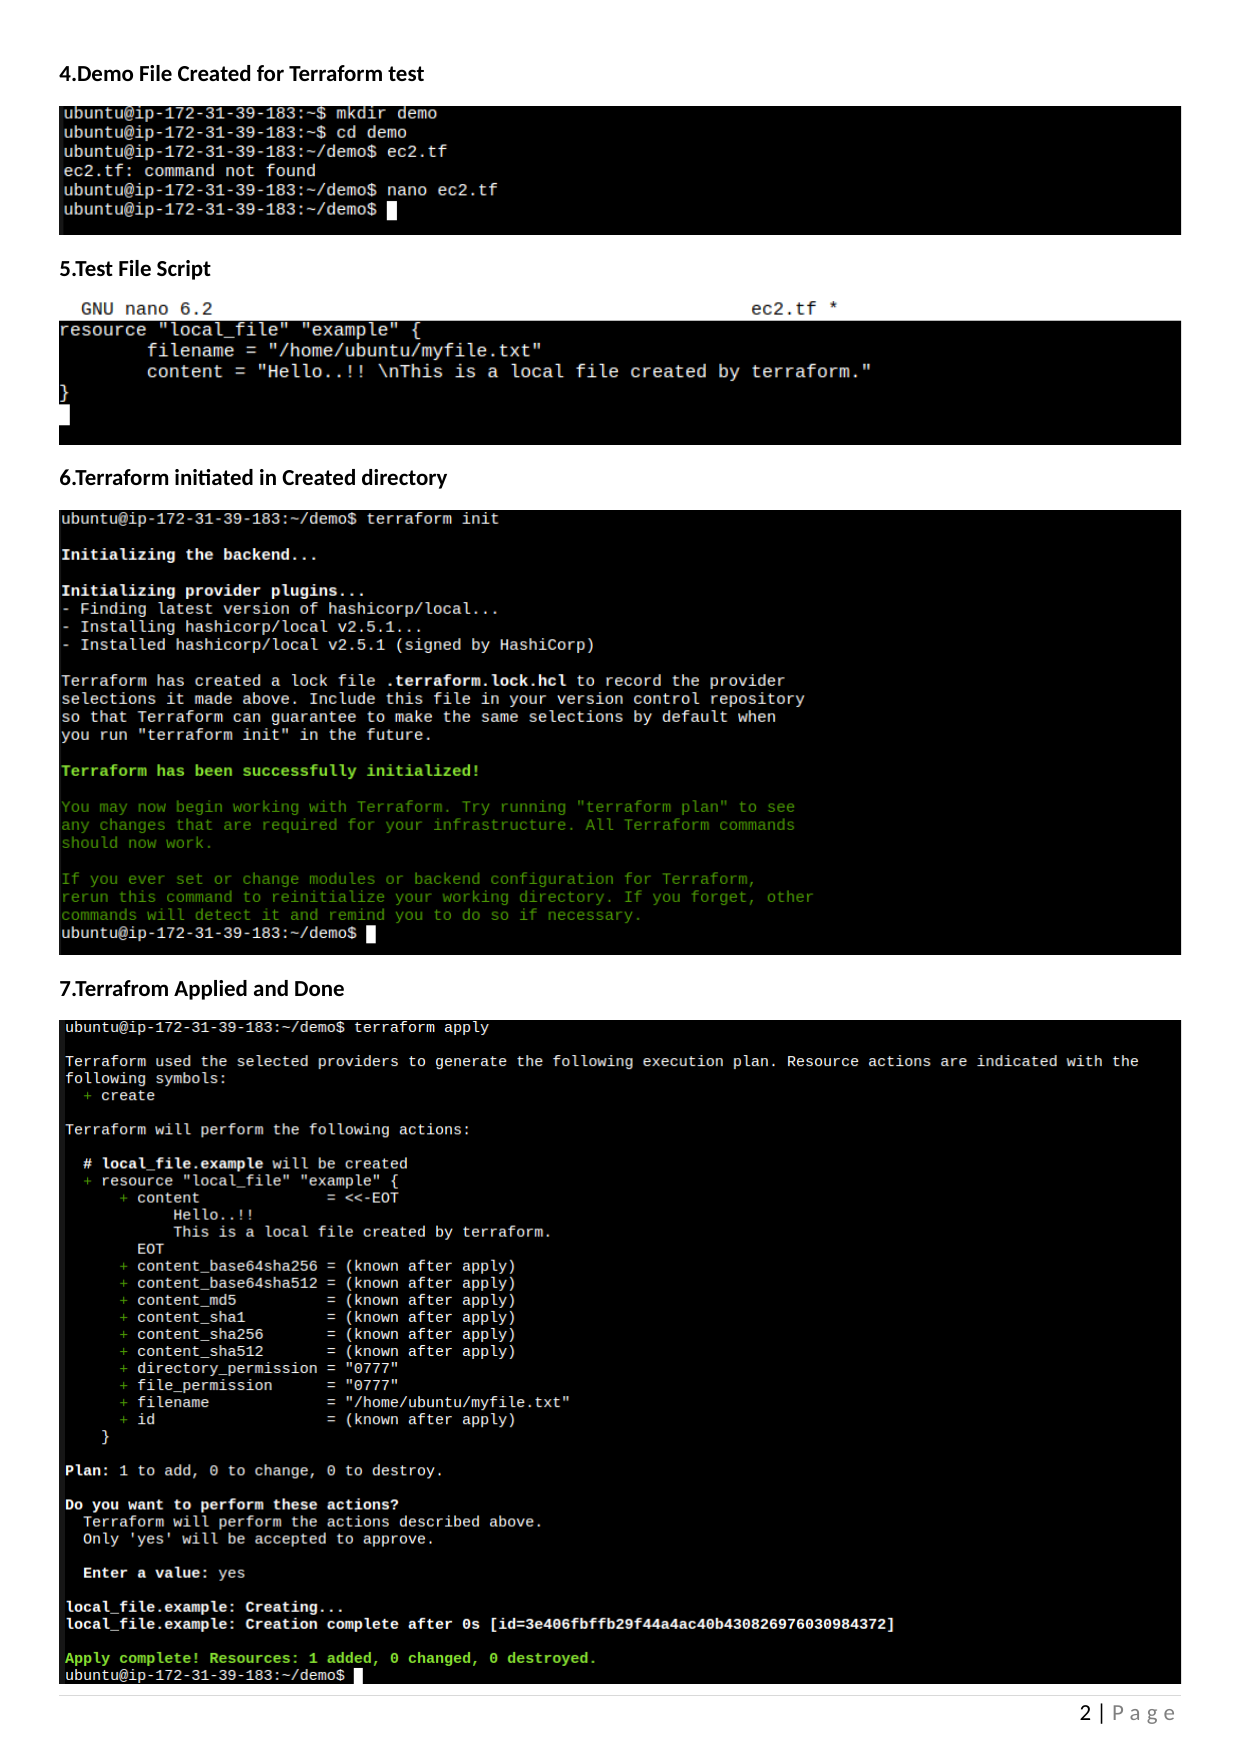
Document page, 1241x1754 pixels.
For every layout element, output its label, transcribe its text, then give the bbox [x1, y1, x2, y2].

text 6.Terraform initiated in Created directory [59, 463, 1181, 492]
picture [59, 510, 1182, 955]
picture [59, 300, 1182, 445]
text 4.Demo File Created for Terraform test [59, 59, 1181, 87]
picture [59, 1020, 1182, 1684]
picture [59, 106, 1182, 235]
text 7.Terrafrom Applied and Done [59, 974, 1181, 1002]
text 5.Test File Script [59, 254, 1181, 282]
